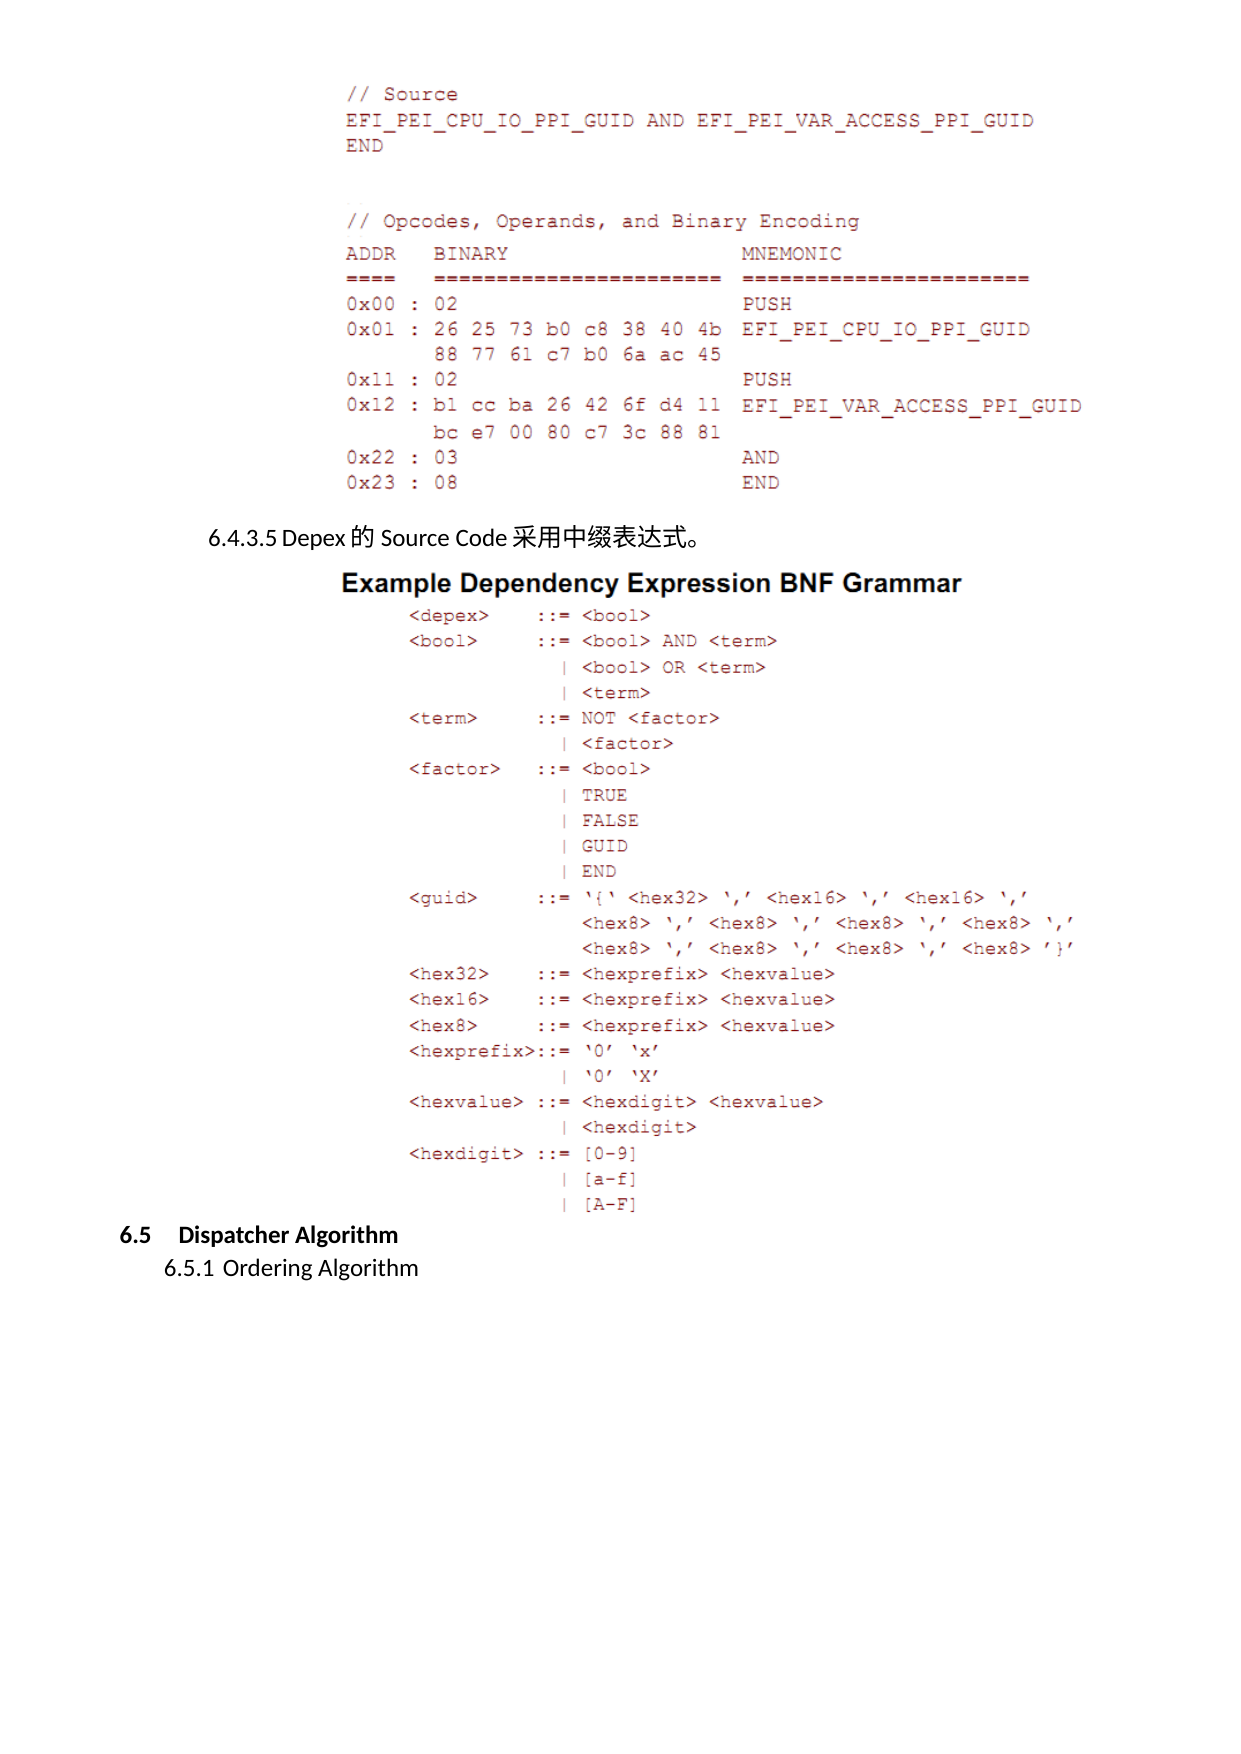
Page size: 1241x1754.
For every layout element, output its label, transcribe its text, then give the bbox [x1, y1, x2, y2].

picture [340, 80, 1086, 495]
picture [340, 568, 1078, 1219]
list Depex的Source Code采用中缀表达式。 [208, 503, 1165, 568]
list Dispatcher Algorithm [119, 1218, 1165, 1251]
list Ordering Algorithm [164, 1251, 1165, 1283]
